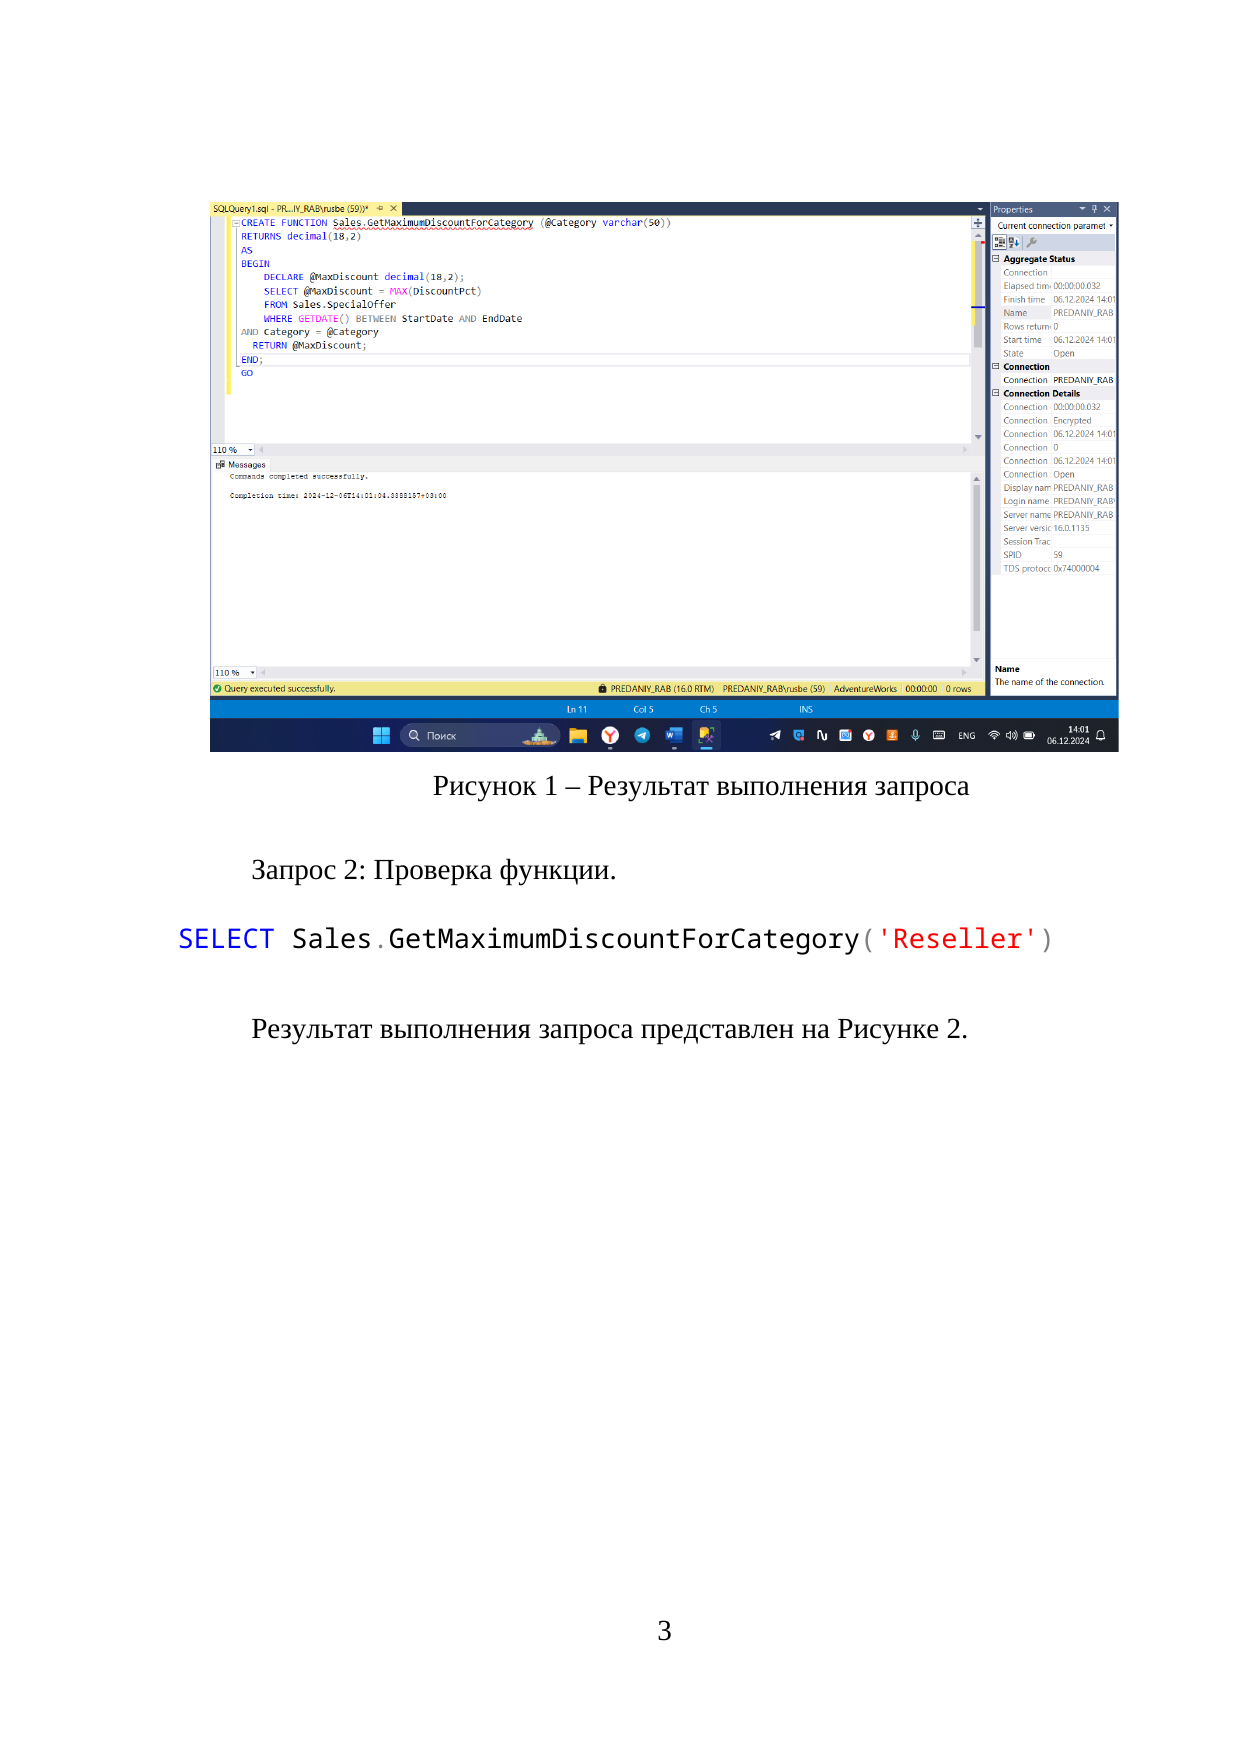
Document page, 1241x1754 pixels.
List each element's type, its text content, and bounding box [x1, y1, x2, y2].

text Рисунок 1 – Результат выполнения запроса [177, 768, 1152, 802]
text Запрос 2: Проверка функции. [177, 852, 1152, 886]
text Результат выполнения запроса представлен на Рисунке 2. [177, 1012, 1152, 1045]
picture [210, 202, 1119, 752]
text SELECT Sales.GetMaximumDiscountForCategory('Reseller') [177, 919, 1152, 956]
